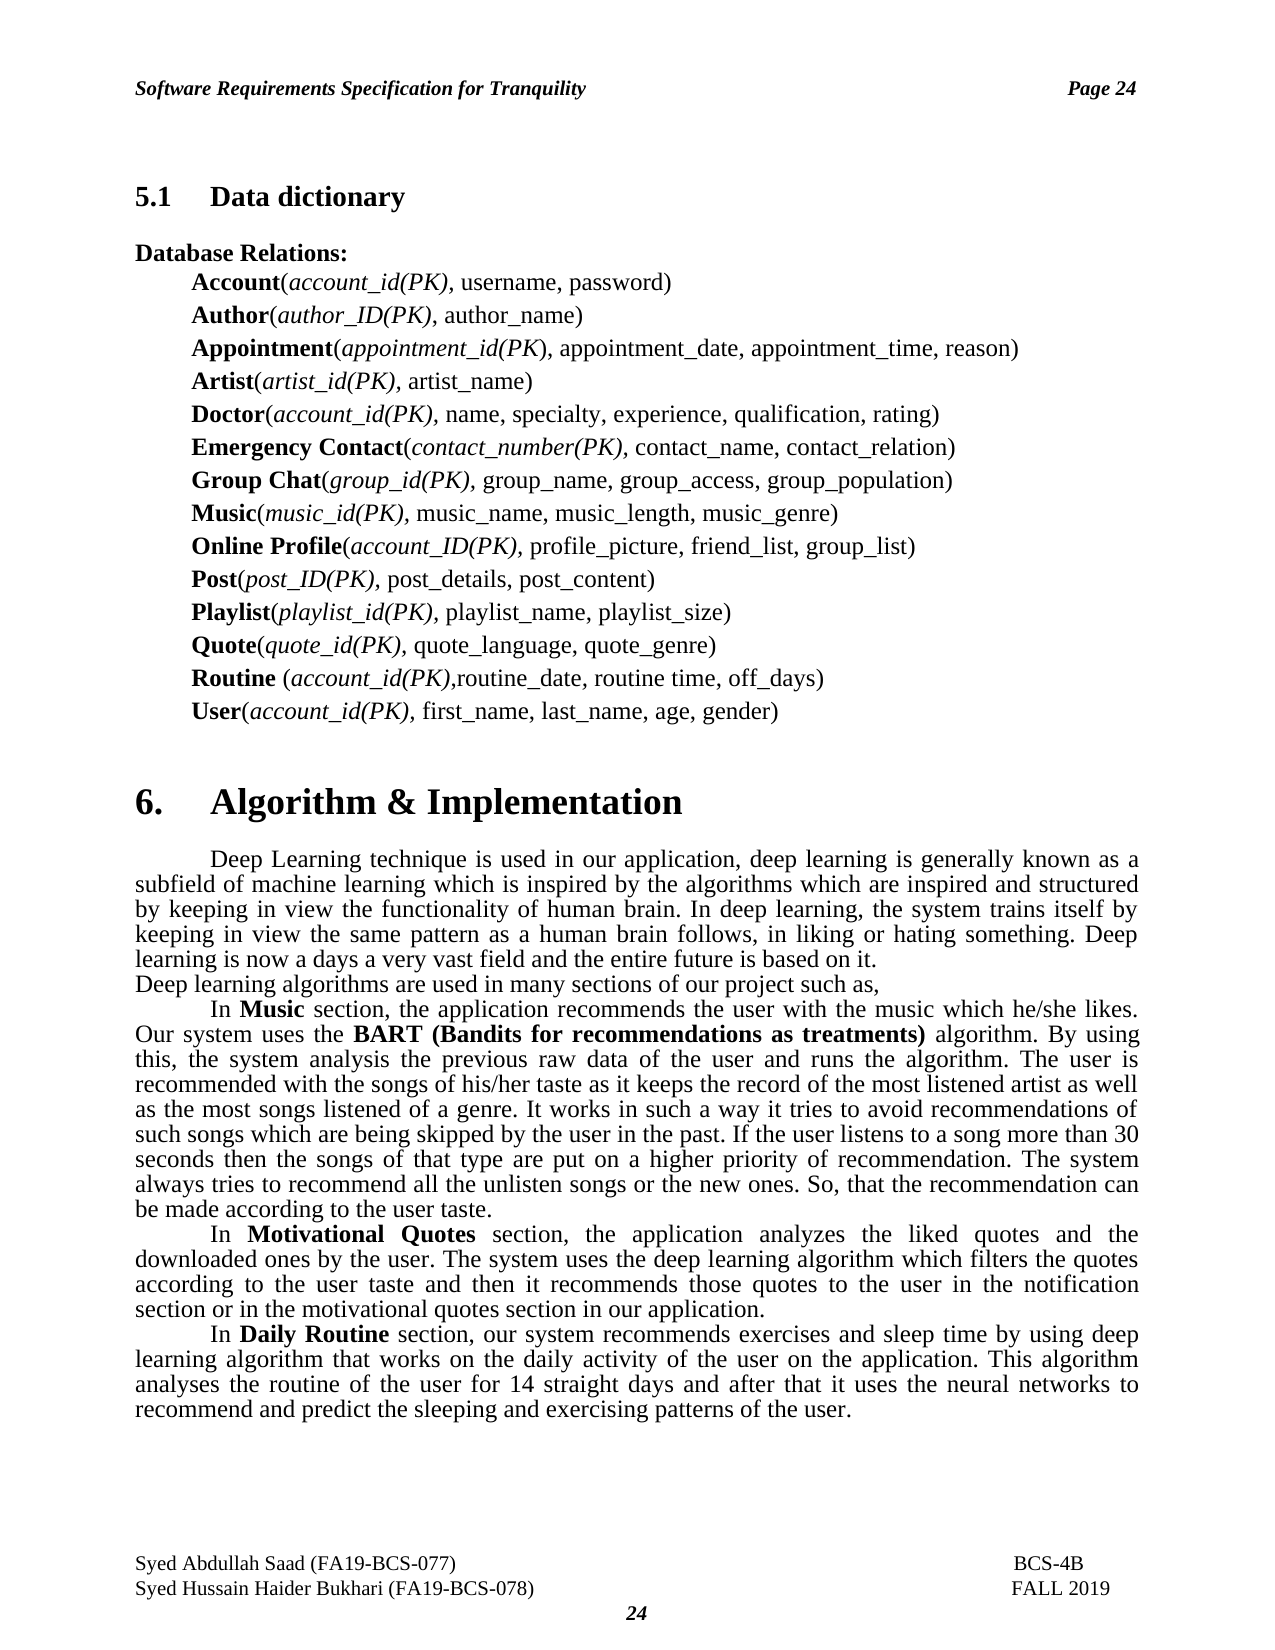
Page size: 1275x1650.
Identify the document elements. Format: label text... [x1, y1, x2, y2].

text Doctor(account_id(PK), name, specialty, experience, qualification, rating) [135, 399, 1140, 428]
text In Motivational Quotes section, the application analyzes the liked quotes and the downloaded ones by the user. The system uses the deep learning algorithm which filters the quotes according to the user taste and then it recommends those quotes to the user in the notification section or in the motivational quotes section in our application. [135, 1222, 1140, 1322]
text In Music section, the application recommends the user with the music which he/she likes. Our system uses the BART (Bandits for recommendations as treatments) algorithm. By using this, the system analysis the previous raw data of the user and runs the algorithm. The user is recommended with the songs of his/her taste as it keeps the record of the most listened artist as well as the most songs listened of a genre. It works in such a way it tries to avoid recommendations of such songs which are being skipped by the user in the past. If the user listens to a song more than 30 seconds then the songs of that type are put on a higher priority of recommendation. The system always tries to recommend all the unlisten songs or the new ones. So, that the recommendation can be made according to the user taste. [135, 997, 1140, 1222]
text In Daily Routine section, our system recommends exercises and sleep time by using deep learning algorithm that works on the daily activity of the user on the application. This algorithm analyses the routine of the user for 14 straight days and after that it uses the neural networks to recommend and predict the sleeping and exercising patterns of the user. [135, 1322, 1140, 1422]
text Online Profile(account_ID(PK), profile_picture, friend_list, group_list) [135, 531, 1140, 560]
text Post(post_ID(PK), post_details, post_content) [135, 564, 1140, 593]
text User(account_id(PK), first_name, last_name, age, gender) [135, 696, 1140, 725]
text Account(account_id(PK), username, password) [135, 267, 1140, 296]
text Deep Learning technique is used in our application, deep learning is generally known as a subfield of machine learning which is inspired by the algorithms which are inspired and structured by keeping in view the functionality of human brain. In deep learning, the system trains itself by keeping in view the same pattern as a human brain follows, in liking or hating something. Deep learning is now a days a very vast field and the entire future is based on it. [135, 847, 1140, 972]
text Database Relations: [135, 242, 1140, 267]
text Playlist(playlist_id(PK), playlist_name, playlist_size) [135, 597, 1140, 626]
text Author(author_ID(PK), author_name) [135, 300, 1140, 329]
subtitle Data dictionary [135, 179, 1140, 213]
text Deep learning algorithms are used in many sections of our project such as, [135, 972, 1140, 997]
text Artist(artist_id(PK), artist_name) [135, 366, 1140, 395]
subtitle Algorithm & Implementation [135, 779, 1140, 822]
text Emergency Contact(contact_number(PK), contact_name, contact_relation) [135, 432, 1140, 461]
text Group Chat(group_id(PK), group_name, group_access, group_population) [135, 465, 1140, 494]
text Music(music_id(PK), music_name, music_length, music_genre) [135, 498, 1140, 527]
text Routine (account_id(PK),routine_date, routine time, off_days) [135, 663, 1140, 692]
text Quote(quote_id(PK), quote_language, quote_genre) [135, 630, 1140, 659]
text Appointment(appointment_id(PK), appointment_date, appointment_time, reason) [135, 333, 1140, 362]
